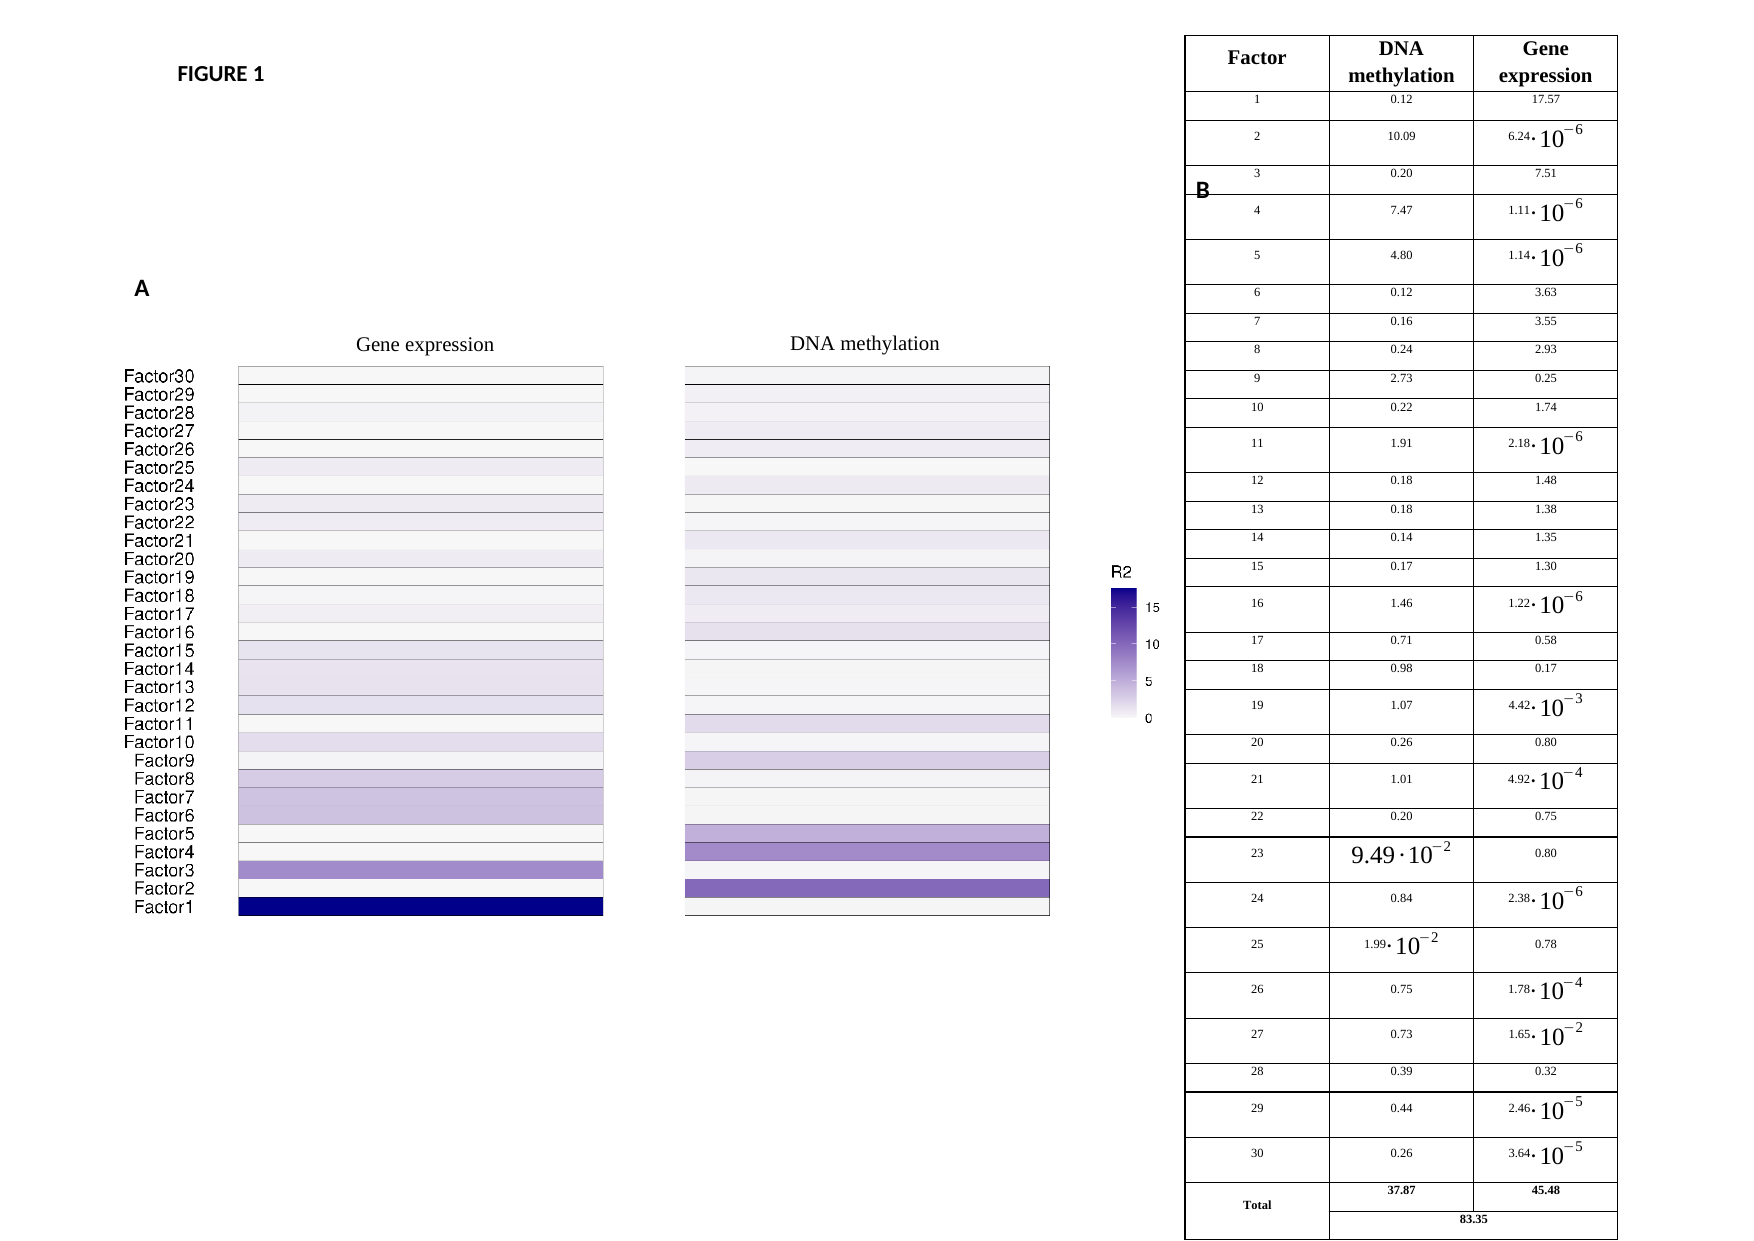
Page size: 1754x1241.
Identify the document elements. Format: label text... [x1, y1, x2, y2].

table_cell 10.09 [1330, 121, 1473, 165]
table_cell Total [1186, 1183, 1329, 1239]
table_cell 17 [1186, 633, 1329, 660]
table_cell 3 [1186, 166, 1329, 193]
table_cell 2.46 [1474, 1093, 1617, 1137]
table_header DNA methylation [1330, 36, 1473, 91]
table_cell 1.78 [1474, 973, 1617, 1018]
table_cell 1.07 [1330, 690, 1473, 734]
table_cell 7.51 [1474, 166, 1617, 193]
table_cell 7 [1186, 314, 1329, 341]
table_cell 18 [1186, 661, 1329, 689]
table_cell 0.32 [1474, 1064, 1617, 1091]
table_cell 0.26 [1330, 1138, 1473, 1182]
table_cell 16 [1186, 587, 1329, 632]
table_cell 15 [1186, 559, 1329, 586]
table_cell 0.22 [1330, 399, 1473, 427]
table_cell 5 [1186, 240, 1329, 284]
table_cell 1.22 [1474, 587, 1617, 632]
table_cell 45.48 [1474, 1183, 1617, 1211]
table_cell 0.78 [1474, 928, 1617, 972]
table_cell 1 [1186, 92, 1329, 119]
table_cell 1.14 [1474, 240, 1617, 284]
table_cell 0.16 [1330, 314, 1473, 341]
table_cell 14 [1186, 530, 1329, 558]
table_cell 21 [1186, 764, 1329, 808]
table_cell 22 [1186, 809, 1329, 836]
table_cell 20 [1186, 735, 1329, 762]
table_cell 0.18 [1330, 473, 1473, 501]
table_cell 0.39 [1330, 1064, 1473, 1091]
table_cell 1.46 [1330, 587, 1473, 632]
table_header Gene expression [1474, 36, 1617, 91]
table_cell 13 [1186, 502, 1329, 529]
table_cell 23 [1186, 838, 1329, 882]
table_cell 0.71 [1330, 633, 1473, 660]
table_cell 12 [1186, 473, 1329, 501]
table_cell 10 [1186, 399, 1329, 427]
table_cell 3.64 [1474, 1138, 1617, 1182]
table_cell 6 [1186, 285, 1329, 313]
table_cell 0.14 [1330, 530, 1473, 558]
table_cell 0.18 [1330, 502, 1473, 529]
table_cell 1.65 [1474, 1019, 1617, 1063]
table_cell 24 [1186, 883, 1329, 927]
table_cell 0.17 [1474, 661, 1617, 689]
table_cell 8 [1186, 342, 1329, 370]
table_cell 0.98 [1330, 661, 1473, 689]
table_cell 3.63 [1474, 285, 1617, 313]
table_cell 4.80 [1330, 240, 1473, 284]
table_cell 11 [1186, 428, 1329, 472]
table_cell 2 [1186, 121, 1329, 165]
table_cell 0.75 [1330, 973, 1473, 1018]
table_cell 0.20 [1330, 809, 1473, 836]
table_cell 1.74 [1474, 399, 1617, 427]
table_cell 1.35 [1474, 530, 1617, 558]
table_cell 25 [1186, 928, 1329, 972]
picture [91, 332, 1176, 920]
table_cell 0.80 [1474, 838, 1617, 882]
table_cell 28 [1186, 1064, 1329, 1091]
table_cell 1.11 [1474, 195, 1617, 239]
table_cell 1.30 [1474, 559, 1617, 586]
table_cell 83.35 [1330, 1212, 1617, 1239]
table_cell 1.91 [1330, 428, 1473, 472]
table_cell 2.73 [1330, 371, 1473, 398]
table_cell 0.75 [1474, 809, 1617, 836]
table_cell 2.93 [1474, 342, 1617, 370]
table_cell 0.84 [1330, 883, 1473, 927]
table_cell 19 [1186, 690, 1329, 734]
table_cell 0.58 [1474, 633, 1617, 660]
text FIGURE 1 [177, 59, 1184, 87]
table_cell 0.26 [1330, 735, 1473, 762]
table_cell 0.17 [1330, 559, 1473, 586]
table_cell 29 [1186, 1093, 1329, 1137]
table_cell 0.24 [1330, 342, 1473, 370]
table_cell 1.99 [1330, 928, 1473, 972]
table_cell 9 [1186, 371, 1329, 398]
table_cell 0.44 [1330, 1093, 1473, 1137]
table_cell 0.12 [1330, 285, 1473, 313]
table_cell 4.42 [1474, 690, 1617, 734]
table_cell 7.47 [1330, 195, 1473, 239]
table_cell 26 [1186, 973, 1329, 1018]
table_cell 1.01 [1330, 764, 1473, 808]
table_cell 1.38 [1474, 502, 1617, 529]
table_cell 3.55 [1474, 314, 1617, 341]
table_cell 1.48 [1474, 473, 1617, 501]
table_cell 2.38 [1474, 883, 1617, 927]
table_cell 6.24 [1474, 121, 1617, 165]
table_cell 2.18 [1474, 428, 1617, 472]
table_cell [1330, 838, 1473, 882]
table_cell 0.25 [1474, 371, 1617, 398]
table_cell 30 [1186, 1138, 1329, 1182]
table_cell 0.12 [1330, 92, 1473, 119]
table_cell 37.87 [1330, 1183, 1473, 1211]
table_cell 4 [1186, 195, 1329, 239]
table_cell 0.73 [1330, 1019, 1473, 1063]
table_header Factor [1186, 36, 1329, 91]
table_cell 0.20 [1330, 166, 1473, 193]
table_cell 17.57 [1474, 92, 1617, 119]
table_cell 4.92 [1474, 764, 1617, 808]
table_cell 27 [1186, 1019, 1329, 1063]
table_cell 0.80 [1474, 735, 1617, 762]
